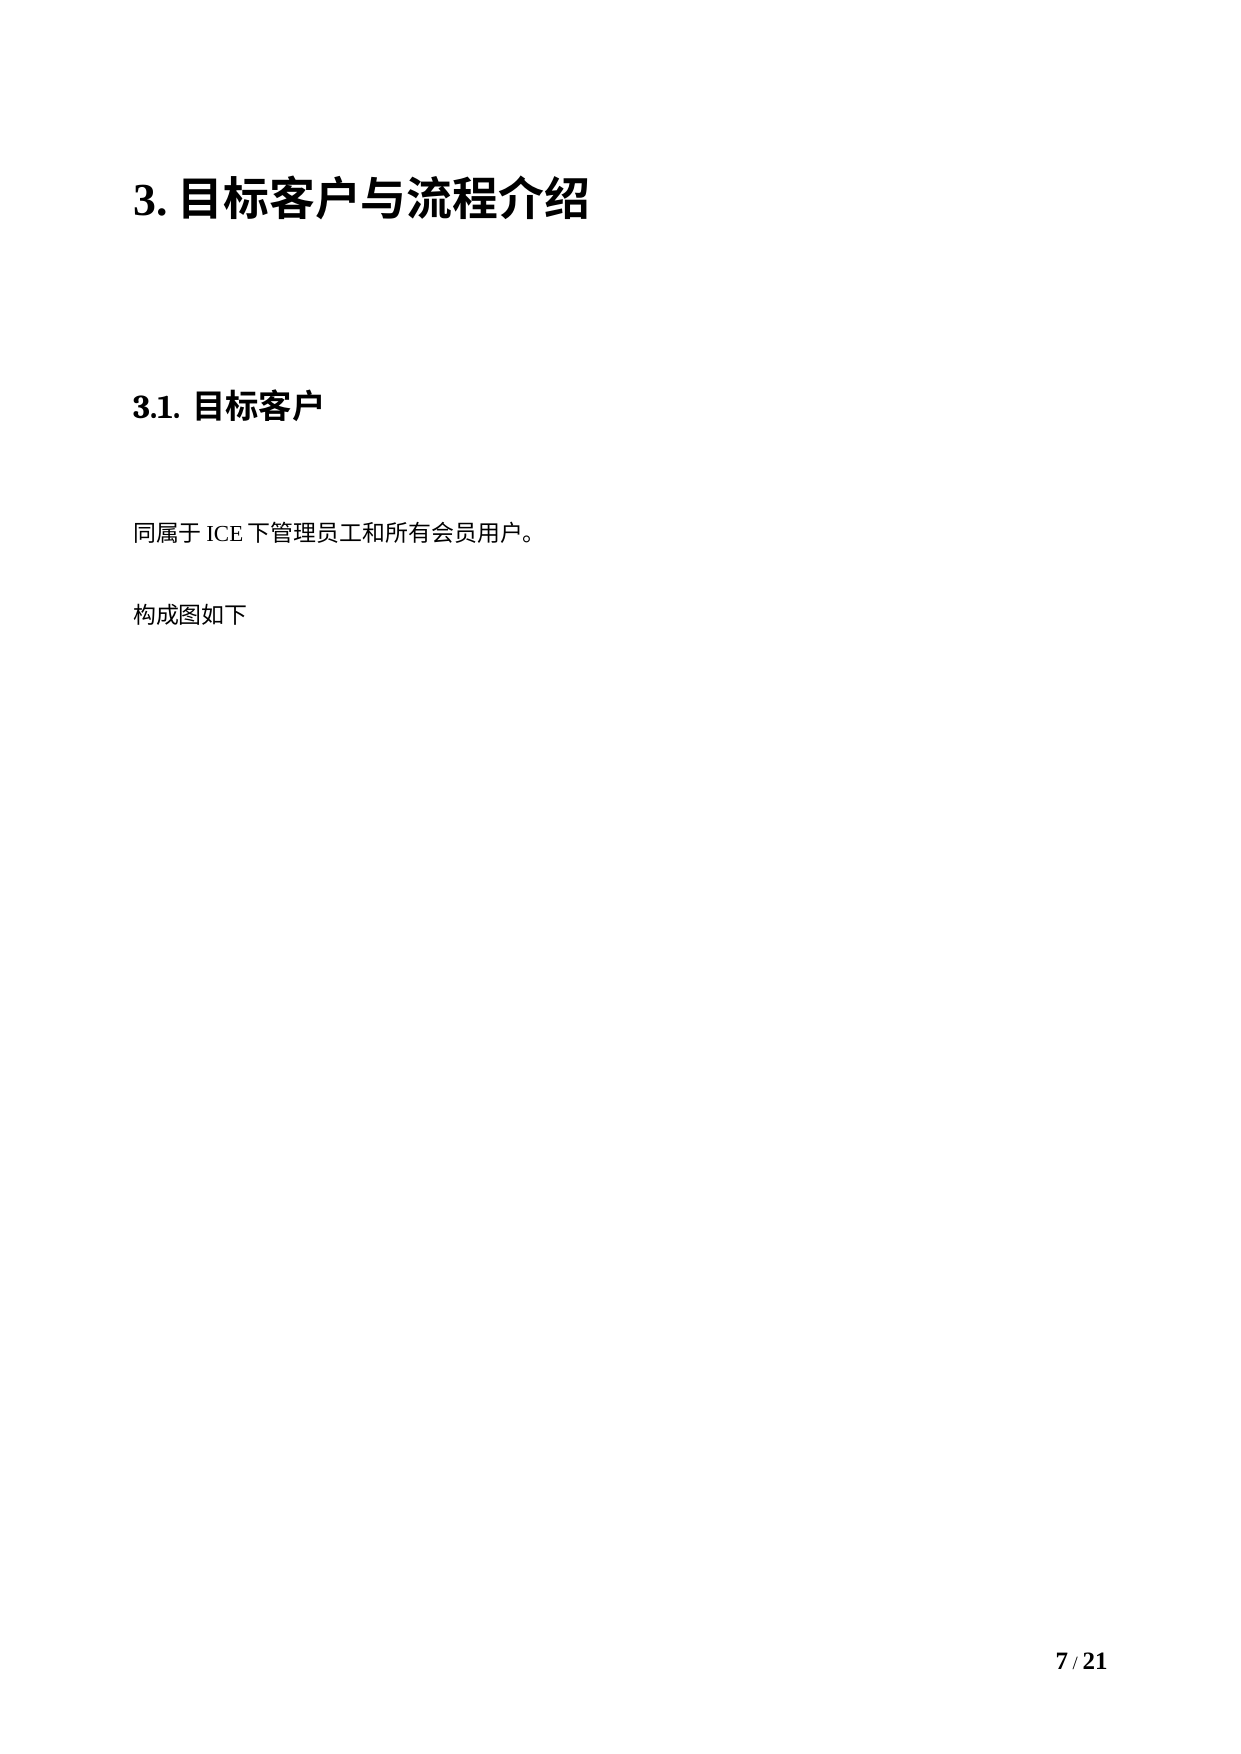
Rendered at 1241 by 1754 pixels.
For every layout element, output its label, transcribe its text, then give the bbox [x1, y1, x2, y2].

text 同属于ICE下管理员工和所有会员用户。 [133, 499, 1107, 564]
text 构成图如下 [133, 581, 1107, 646]
subtitle 目标客户 [133, 372, 1107, 437]
subtitle 目标客户与流程介绍 [133, 146, 1107, 244]
